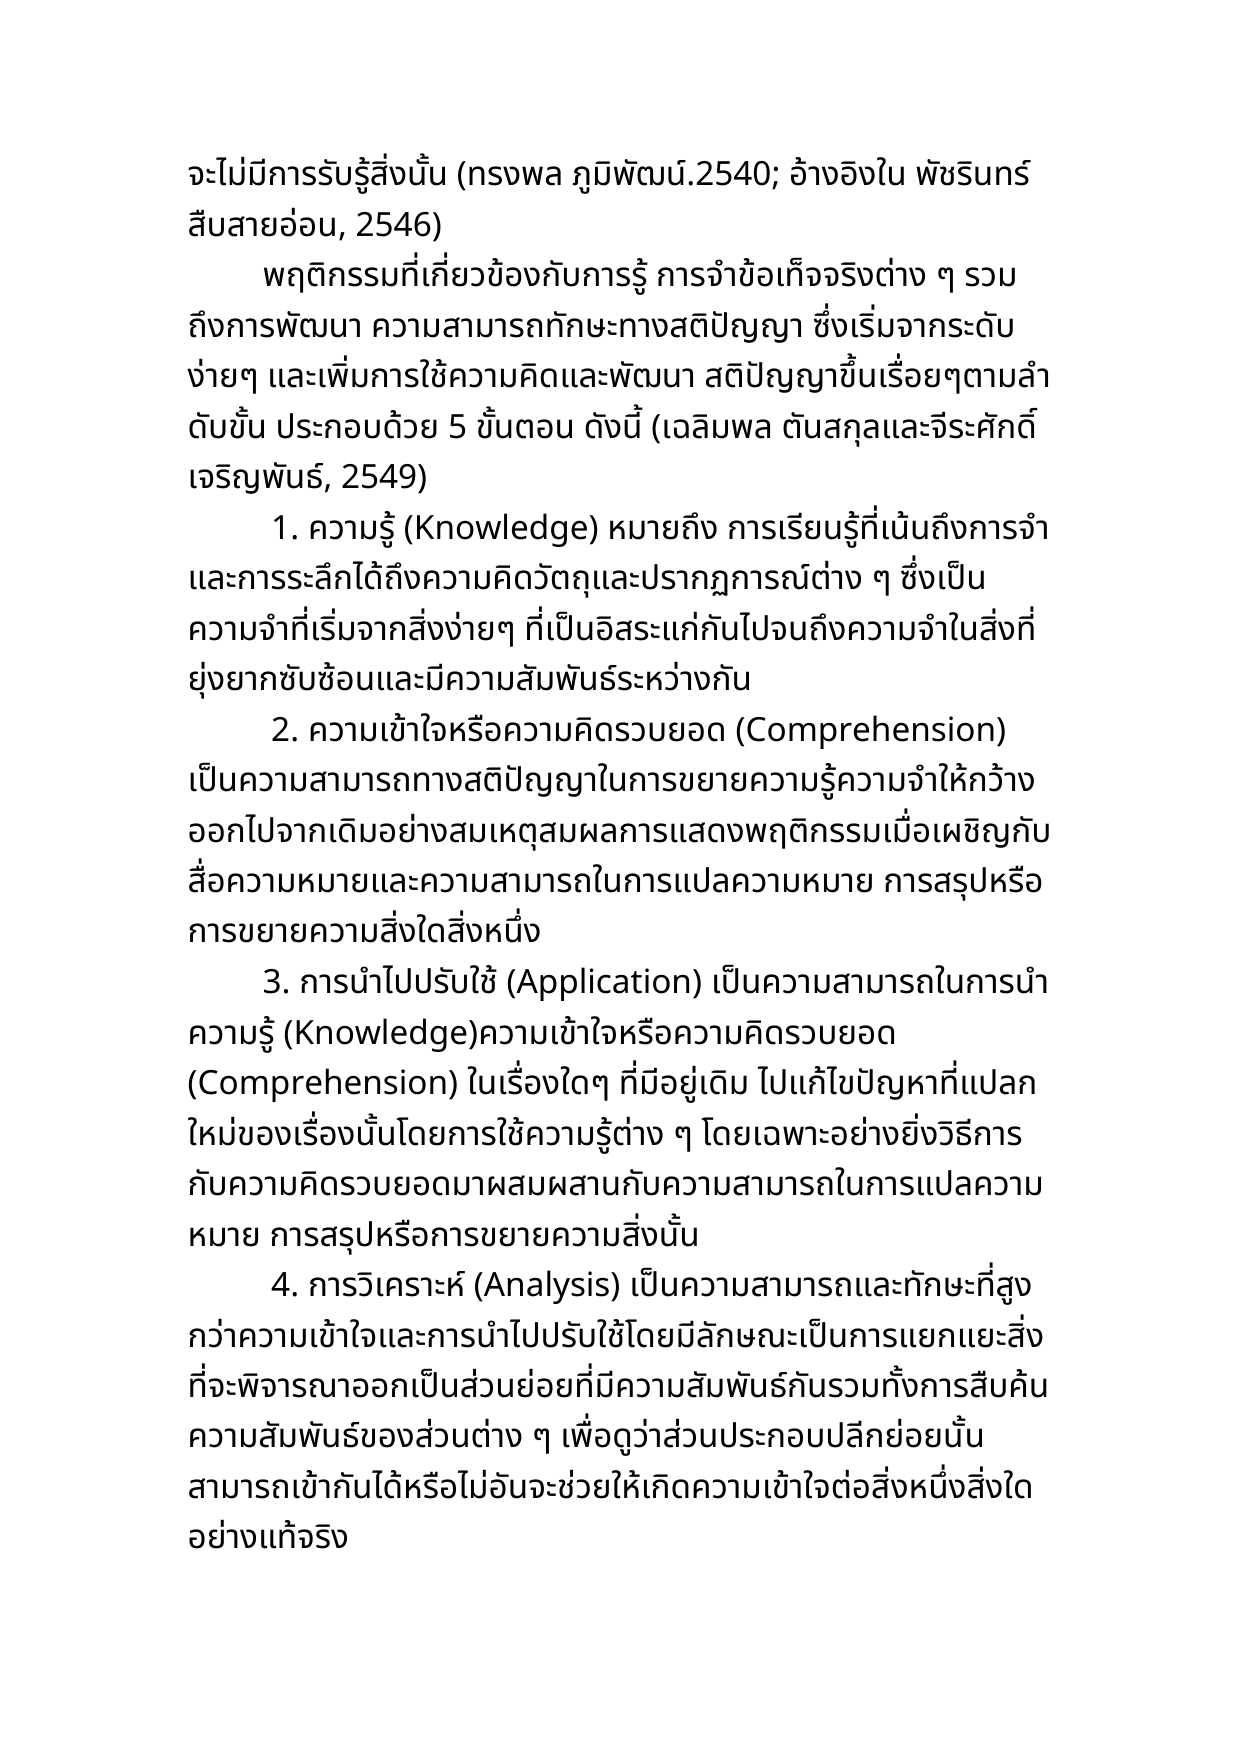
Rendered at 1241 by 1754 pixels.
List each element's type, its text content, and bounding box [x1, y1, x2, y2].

text 4. การวิเคราะห์ (Analysis) เป็นความสามารถและทักษะที่สูงกว่าความเข้าใจและการนําไปปรับใช้โดยมีลักษณะเป็นการแยกแยะสิ่งที่จะพิจารณาออกเป็นส่วนย่อยที่มีความสัมพันธ์กันรวมทั้งการสืบค้นความสัมพันธ์ของส่วนต่าง ๆ เพื่อดูว่าส่วนประกอบปลีกย่อยนั้นสามารถเข้ากันได้หรือไม่อันจะช่วยให้เกิดความเข้าใจต่อสิ่งหนึ่งสิ่งใดอย่างแท้จริง [187, 1261, 1053, 1564]
text 2. ความเข้าใจหรือความคิดรวบยอด (Comprehension) เป็นความสามารถทางสติปัญญาในการขยายความรู้ความจําให้กว้างออกไปจากเดิมอย่างสมเหตุสมผลการแสดงพฤติกรรมเมื่อเผชิญกับสื่อความหมายและความสามารถในการแปลความหมาย การสรุปหรือการขยายความสิ่งใดสิ่งหนึ่ง [187, 706, 1053, 958]
text 1. ความรู้ (Knowledge) หมายถึง การเรียนรู้ที่เน้นถึงการจําและการระลึกได้ถึงความคิดวัตถุและปรากฏการณ์ต่าง ๆ ซึ่งเป็นความจําที่เริ่มจากสิ่งง่ายๆ ที่เป็นอิสระแก่กันไปจนถึงความจําในสิ่งที่ยุ่งยากซับซ้อนและมีความสัมพันธ์ระหว่างกัน [187, 504, 1053, 706]
text พฤติกรรมที่เกี่ยวข้องกับการรู้ การจําข้อเท็จจริงต่าง ๆ รวมถึงการพัฒนา ความสามารถทักษะทางสติปัญญา ซึ่งเริ่มจากระดับง่ายๆ และเพิ่มการใช้ความคิดและพัฒนา สติปัญญาขึ้นเรื่อยๆตามลําดับขั้น ประกอบด้วย 5 ขั้นตอน ดังนี้ (เฉลิมพล ตันสกุลและจีระศักดิ์ เจริญพันธ์, 2549) [187, 251, 1053, 504]
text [187, 150, 1053, 251]
text 3. การนําไปปรับใช้ (Application) เป็นความสามารถในการนําความรู้ (Knowledge)ความเข้าใจหรือความคิดรวบยอด (Comprehension) ในเรื่องใดๆ ที่มีอยู่เดิม ไปแก้ไขปัญหาที่แปลกใหม่ของเรื่องนั้นโดยการใช้ความรู้ต่าง ๆ โดยเฉพาะอย่างยิ่งวิธีการกับความคิดรวบยอดมาผสมผสานกับความสามารถในการแปลความหมาย การสรุปหรือการขยายความสิ่งนั้น [187, 958, 1053, 1261]
